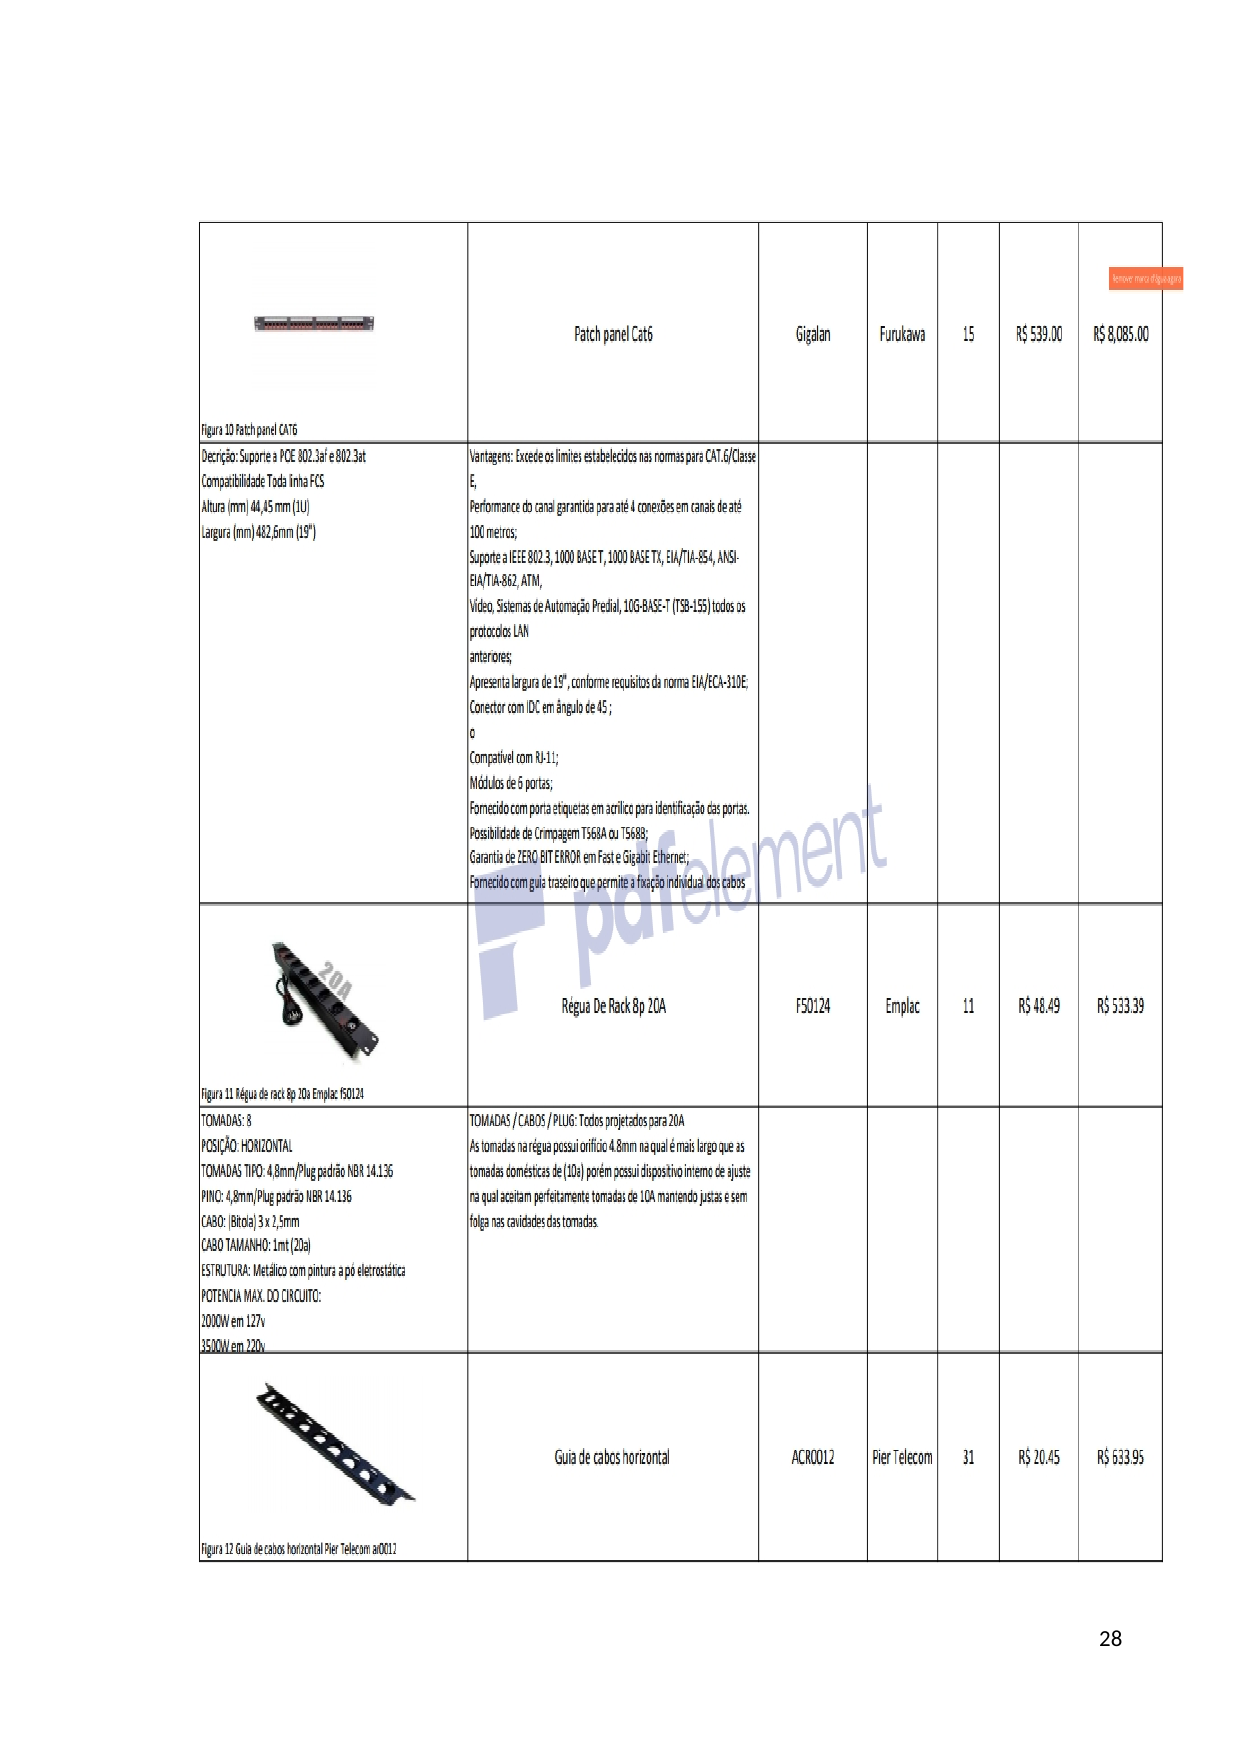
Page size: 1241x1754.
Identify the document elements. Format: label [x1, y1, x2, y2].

picture [177, 177, 1184, 1609]
